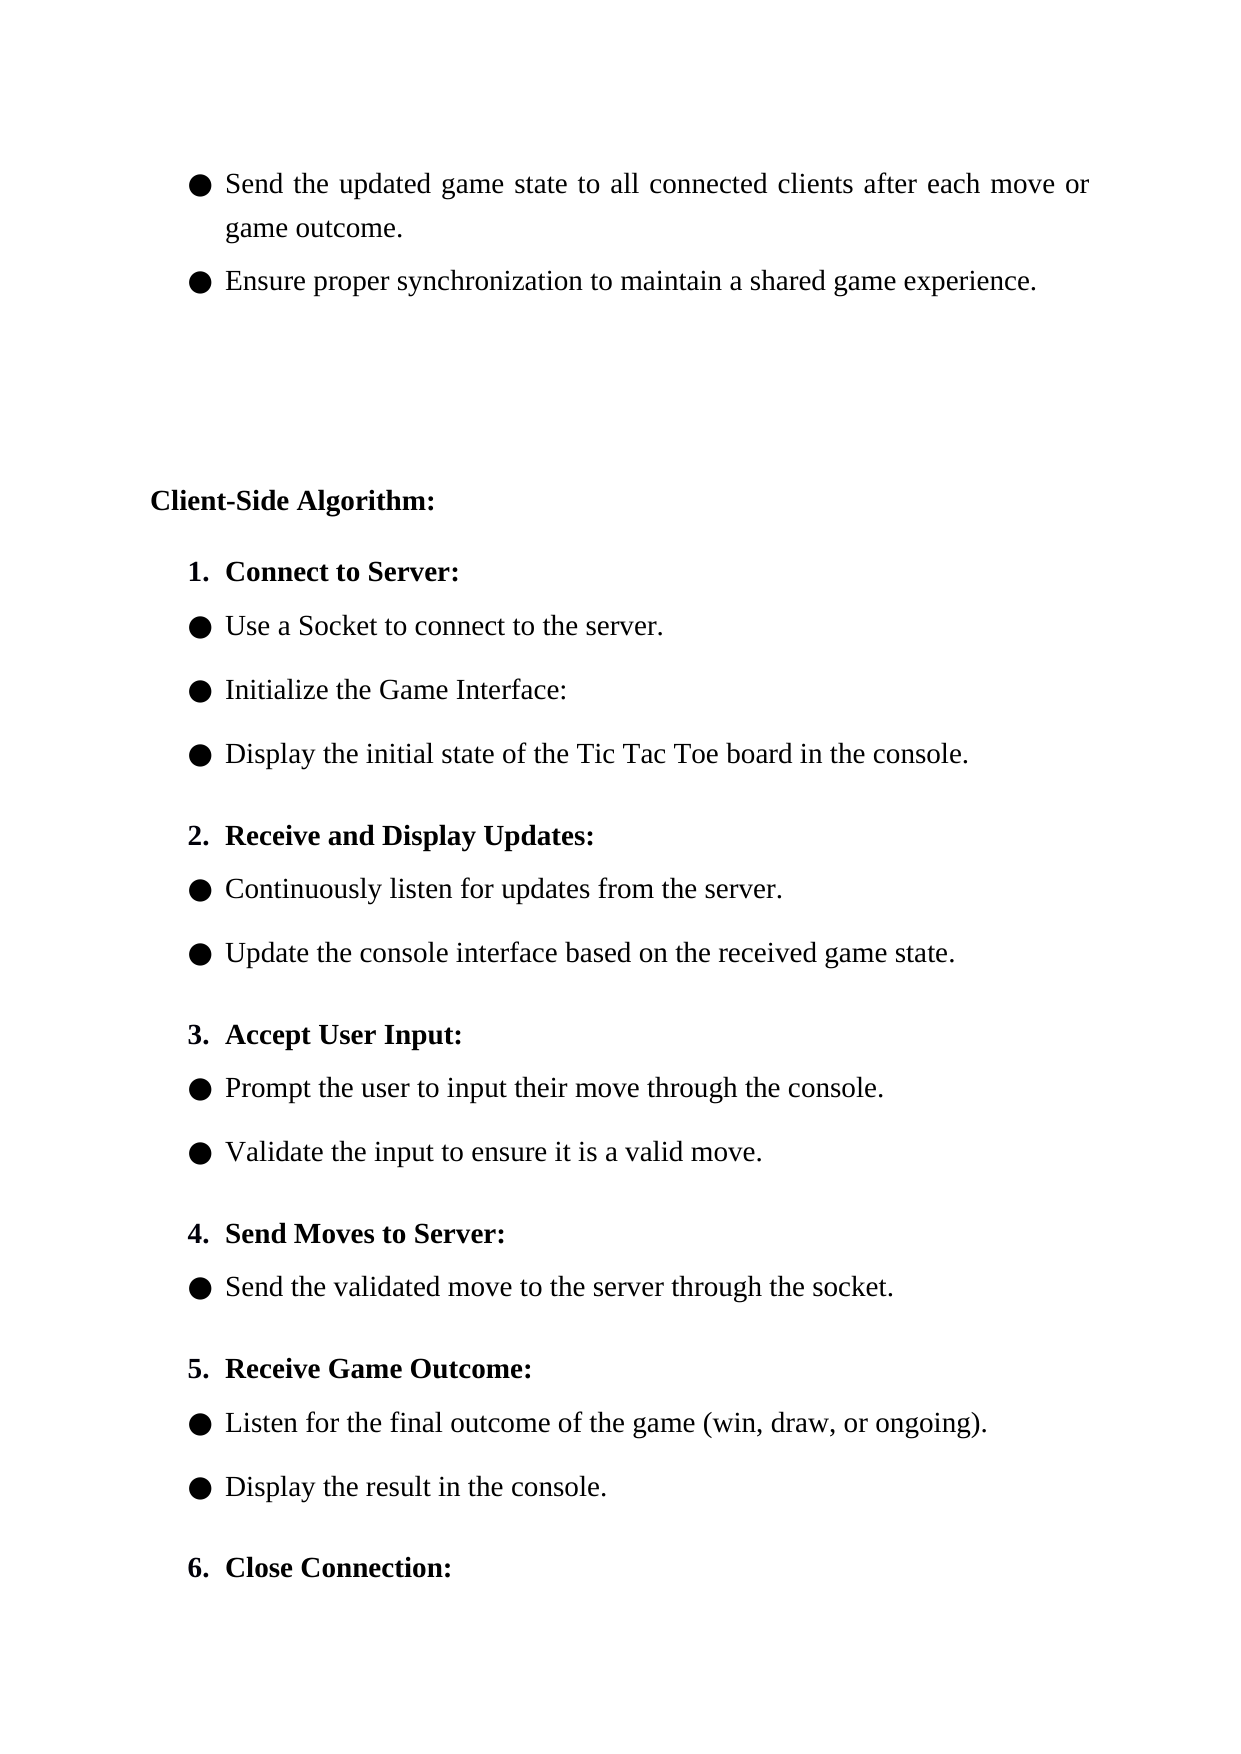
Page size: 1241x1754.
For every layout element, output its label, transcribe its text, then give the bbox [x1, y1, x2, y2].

list Validate the input to ensure it is a valid move. [187, 1118, 1090, 1178]
list Display the result in the console. [187, 1453, 1090, 1513]
list Prompt the user to input their move through the console. [187, 1054, 1090, 1114]
list Continuously listen for updates from the server. [187, 855, 1090, 915]
list Listen for the final outcome of the game (win, draw, or ongoing). [187, 1389, 1090, 1449]
list Ensure proper synchronization to maintain a shared game experience. [187, 247, 1090, 307]
list Send the validated move to the server through the socket. [187, 1254, 1090, 1313]
text Client-Side Algorithm: [150, 483, 1090, 517]
list Display the initial state of the Tic Tac Toe board in the console. [187, 720, 1090, 780]
list Accept User Input: [187, 1017, 1090, 1050]
list Send the updated game state to all connected clients after each move or game outcome. [187, 150, 1090, 243]
list Initialize the Game Interface: [187, 656, 1090, 716]
list Connect to Server: [187, 554, 1090, 588]
list Use a Socket to connect to the server. [187, 592, 1090, 652]
list Receive and Display Updates: [187, 818, 1090, 851]
list Send Moves to Server: [187, 1216, 1090, 1249]
list Update the console interface based on the received game state. [187, 919, 1090, 979]
list Close Connection: [187, 1550, 1090, 1584]
list Receive Game Outcome: [187, 1351, 1090, 1385]
